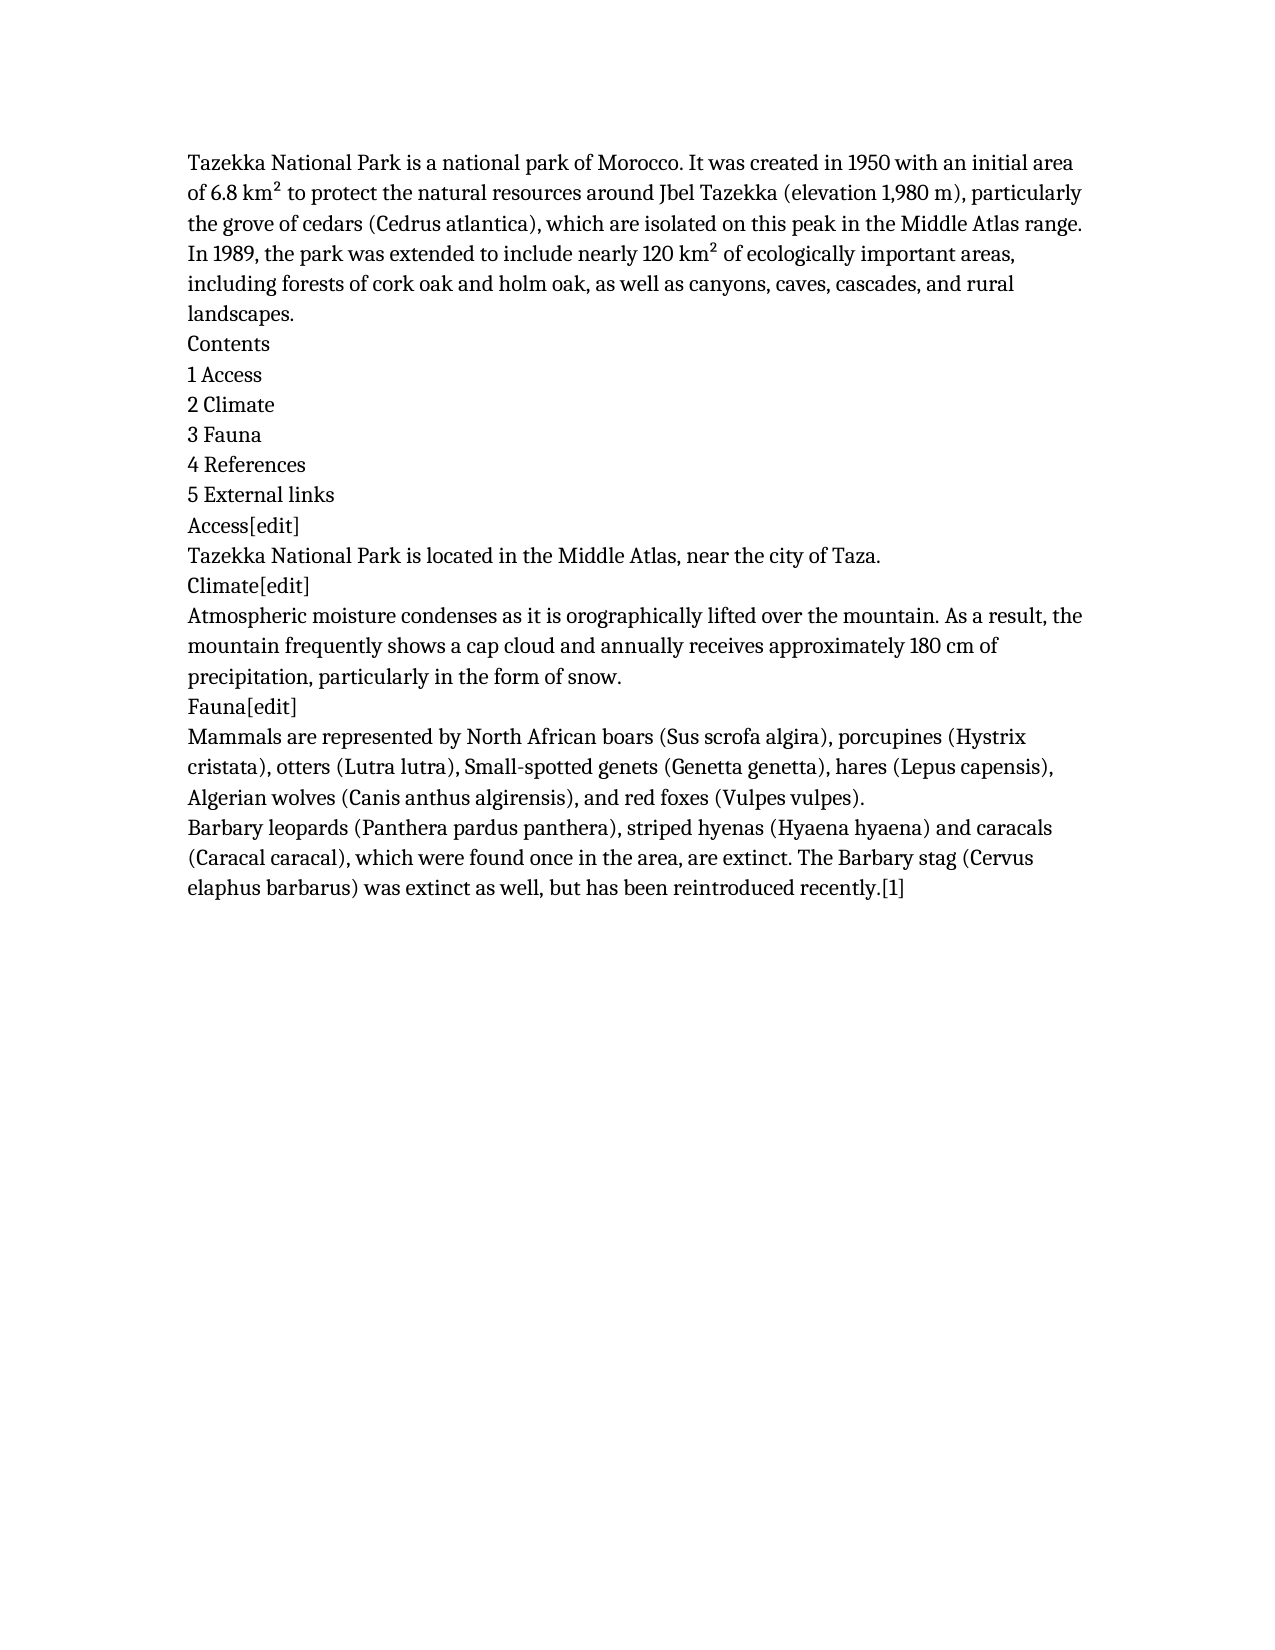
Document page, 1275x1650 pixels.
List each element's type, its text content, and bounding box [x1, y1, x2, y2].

text Tazekka National Park is a national park of Morocco. It was created in 1950 with an initial area of 6.8 km² to protect the natural resources around Jbel Tazekka (elevation 1,980 m), particularly the grove of cedars (Cedrus atlantica), which are isolated on this peak in the Middle Atlas range. In 1989, the park was extended to include nearly 120 km² of ecologically important areas, including forests of cork oak and holm oak, as well as canyons, caves, cascades, and rural landscapes. Contents 1 Access 2 Climate 3 Fauna 4 References 5 External links Access[edit] Tazekka National Park is located in the Middle Atlas, near the city of Taza. Climate[edit] Atmospheric moisture condenses as it is orographically lifted over the mountain. As a result, the mountain frequently shows a cap cloud and annually receives approximately 180 cm of precipitation, particularly in the form of snow. Fauna[edit] Mammals are represented by North African boars (Sus scrofa algira), porcupines (Hystrix cristata), otters (Lutra lutra), Small-spotted genets (Genetta genetta), hares (Lepus capensis), Algerian wolves (Canis anthus algirensis), and red foxes (Vulpes vulpes). Barbary leopards (Panthera pardus panthera), striped hyenas (Hyaena hyaena) and caracals (Caracal caracal), which were found once in the area, are extinct. The Barbary stag (Cervus elaphus barbarus) was extinct as well, but has been reintroduced recently.[1] [187, 150, 1087, 901]
